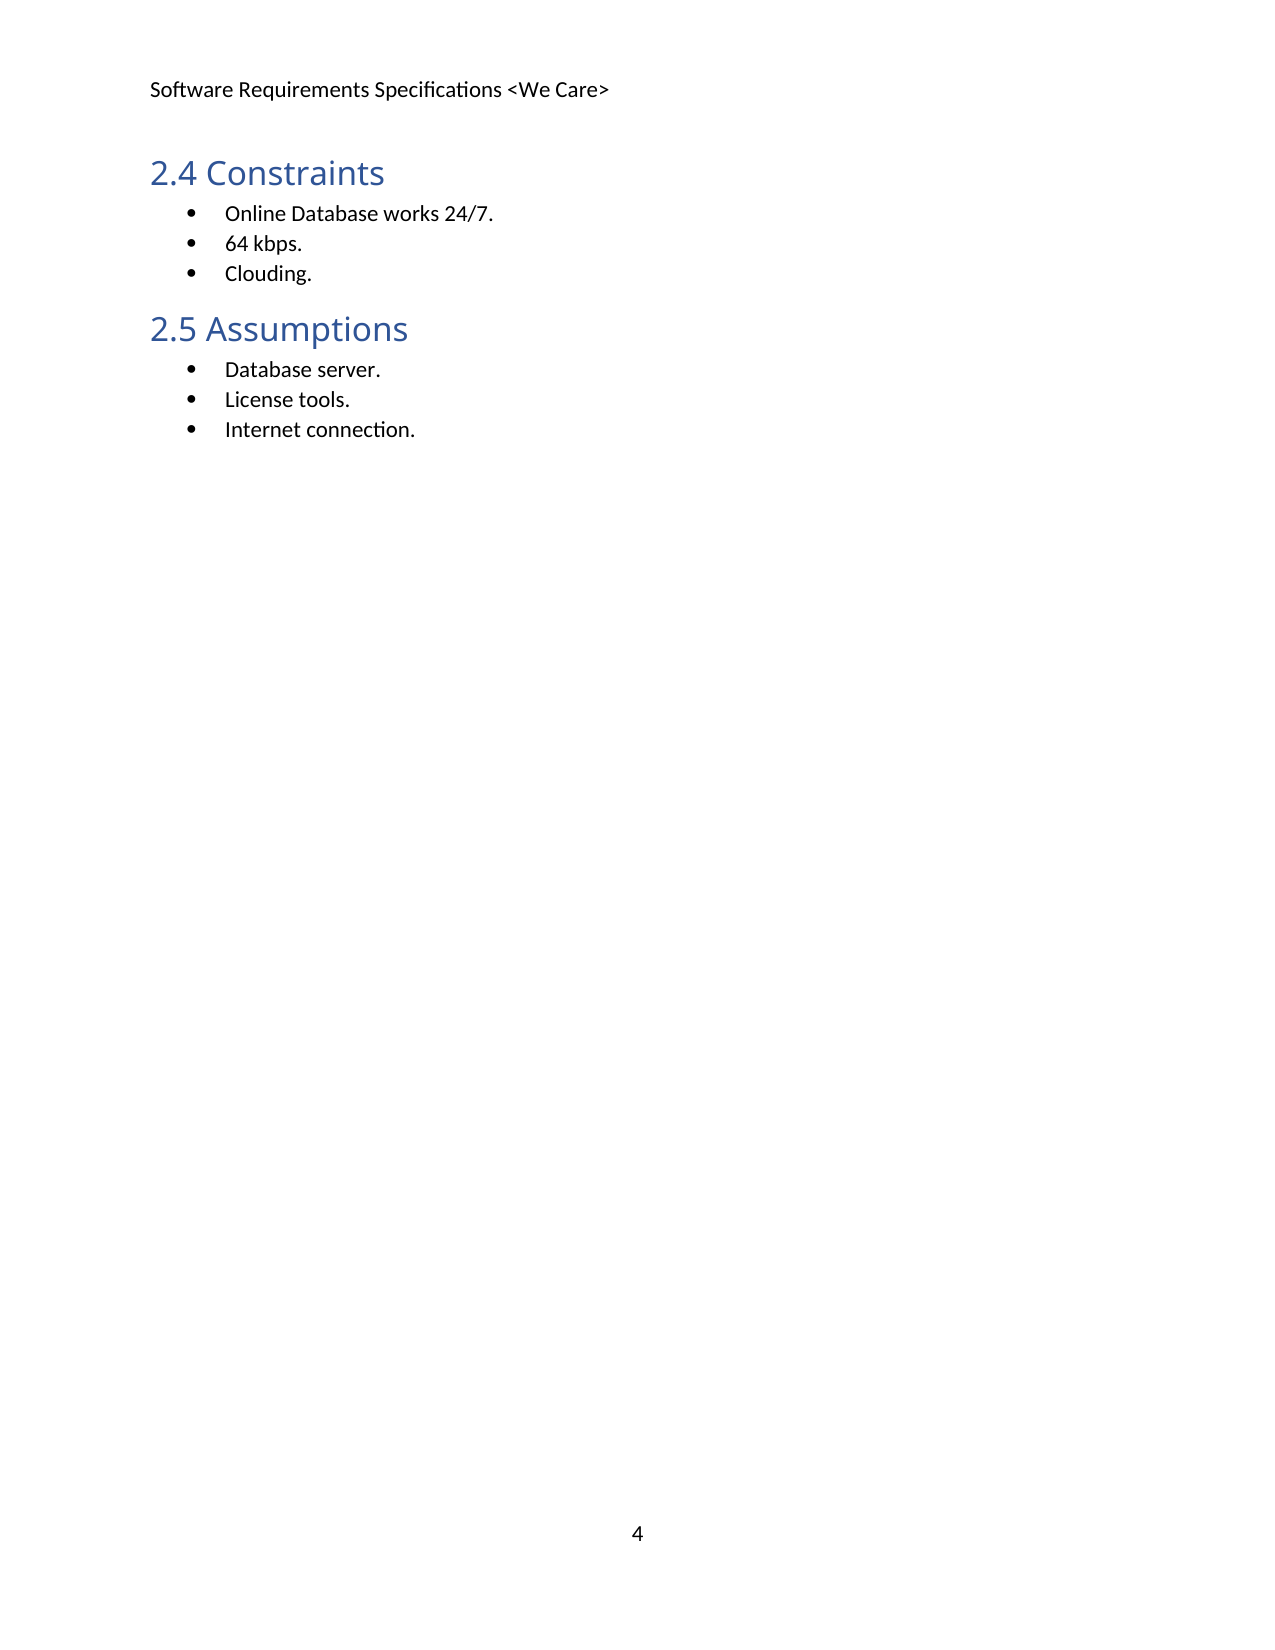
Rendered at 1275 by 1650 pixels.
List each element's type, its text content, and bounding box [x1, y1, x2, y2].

subtitle 2.4 Constraints [150, 150, 1125, 195]
subtitle 2.5 Assumptions [150, 306, 1125, 352]
list License tools. [187, 385, 1125, 413]
list Database server. [187, 355, 1125, 383]
list Internet connection. [187, 416, 1125, 444]
list 64 kbps. [187, 229, 1125, 257]
list Clouding. [187, 259, 1125, 287]
list Online Database works 24/7. [187, 199, 1125, 227]
